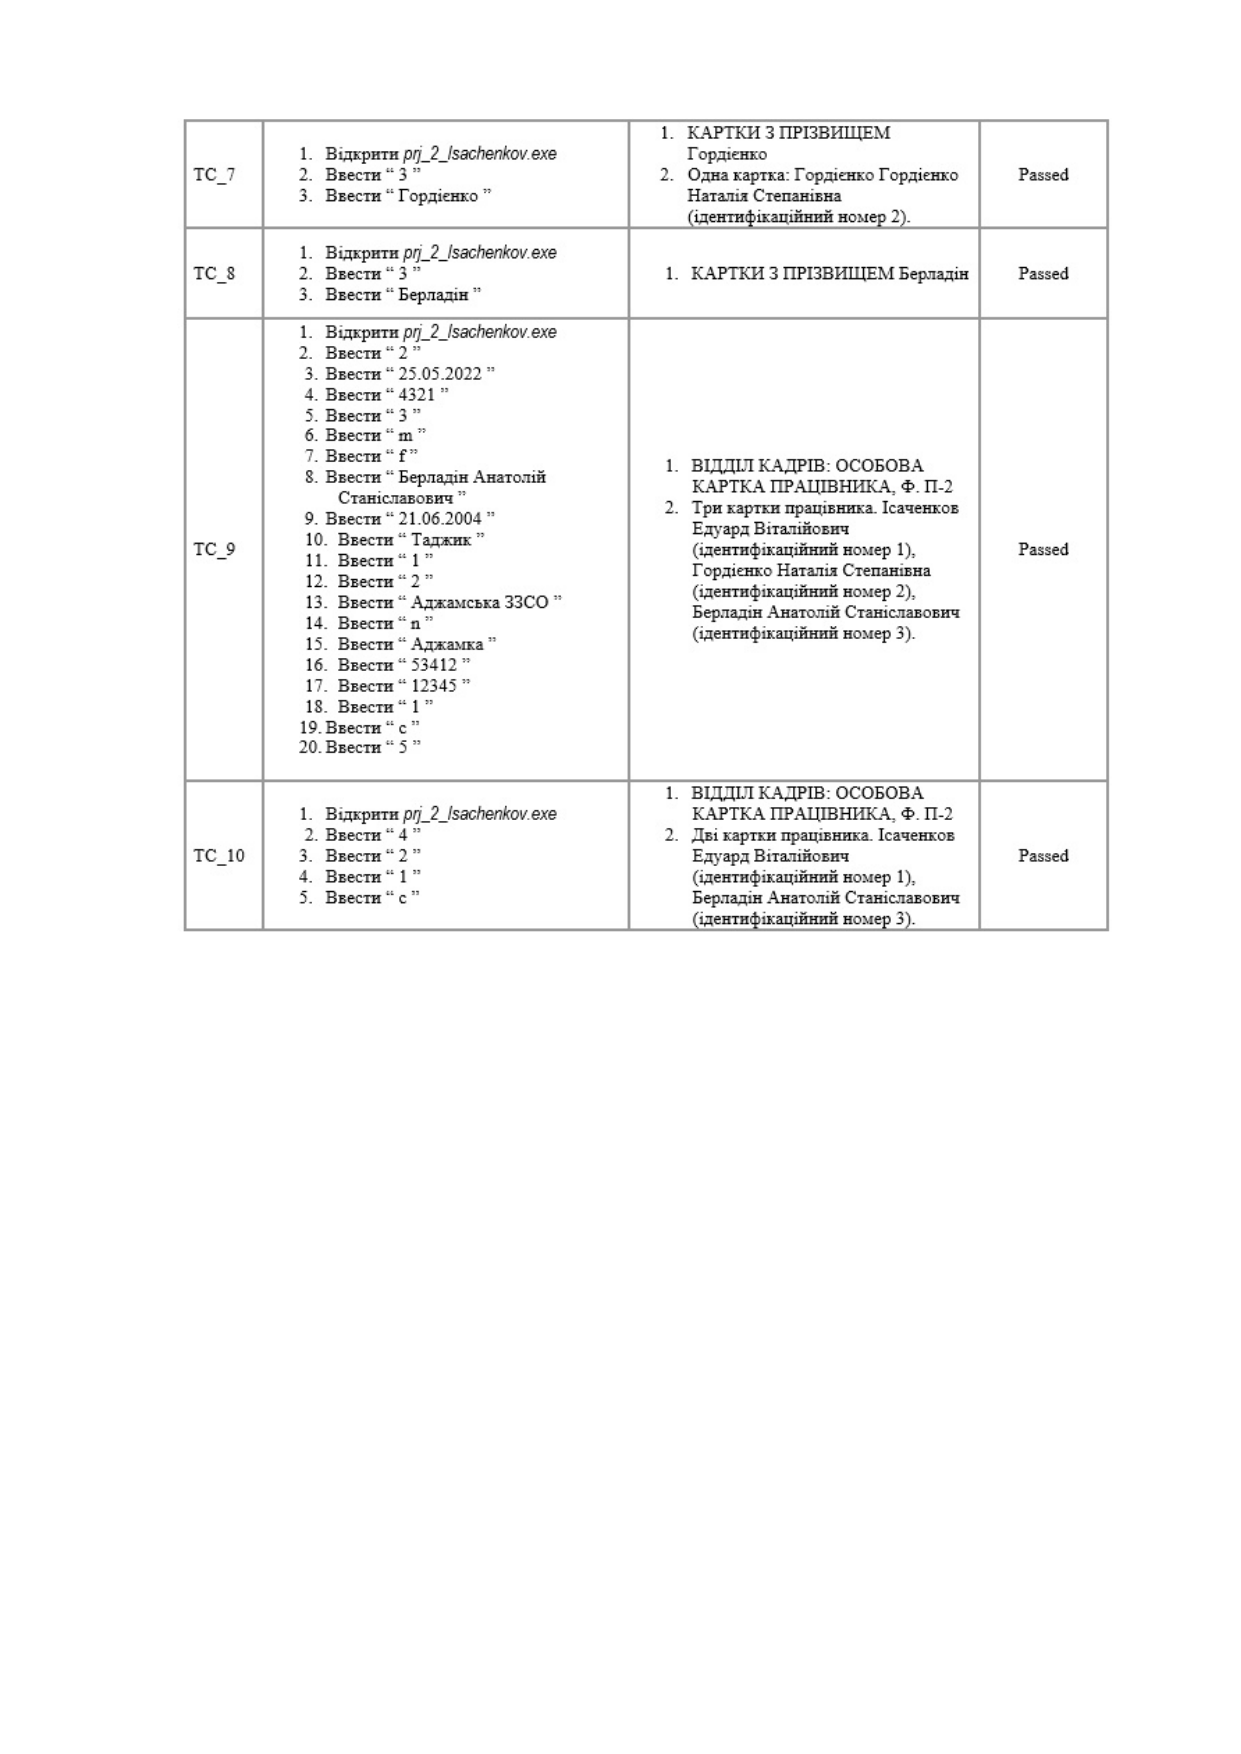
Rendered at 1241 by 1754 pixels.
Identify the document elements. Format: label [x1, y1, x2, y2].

picture [177, 118, 1112, 937]
